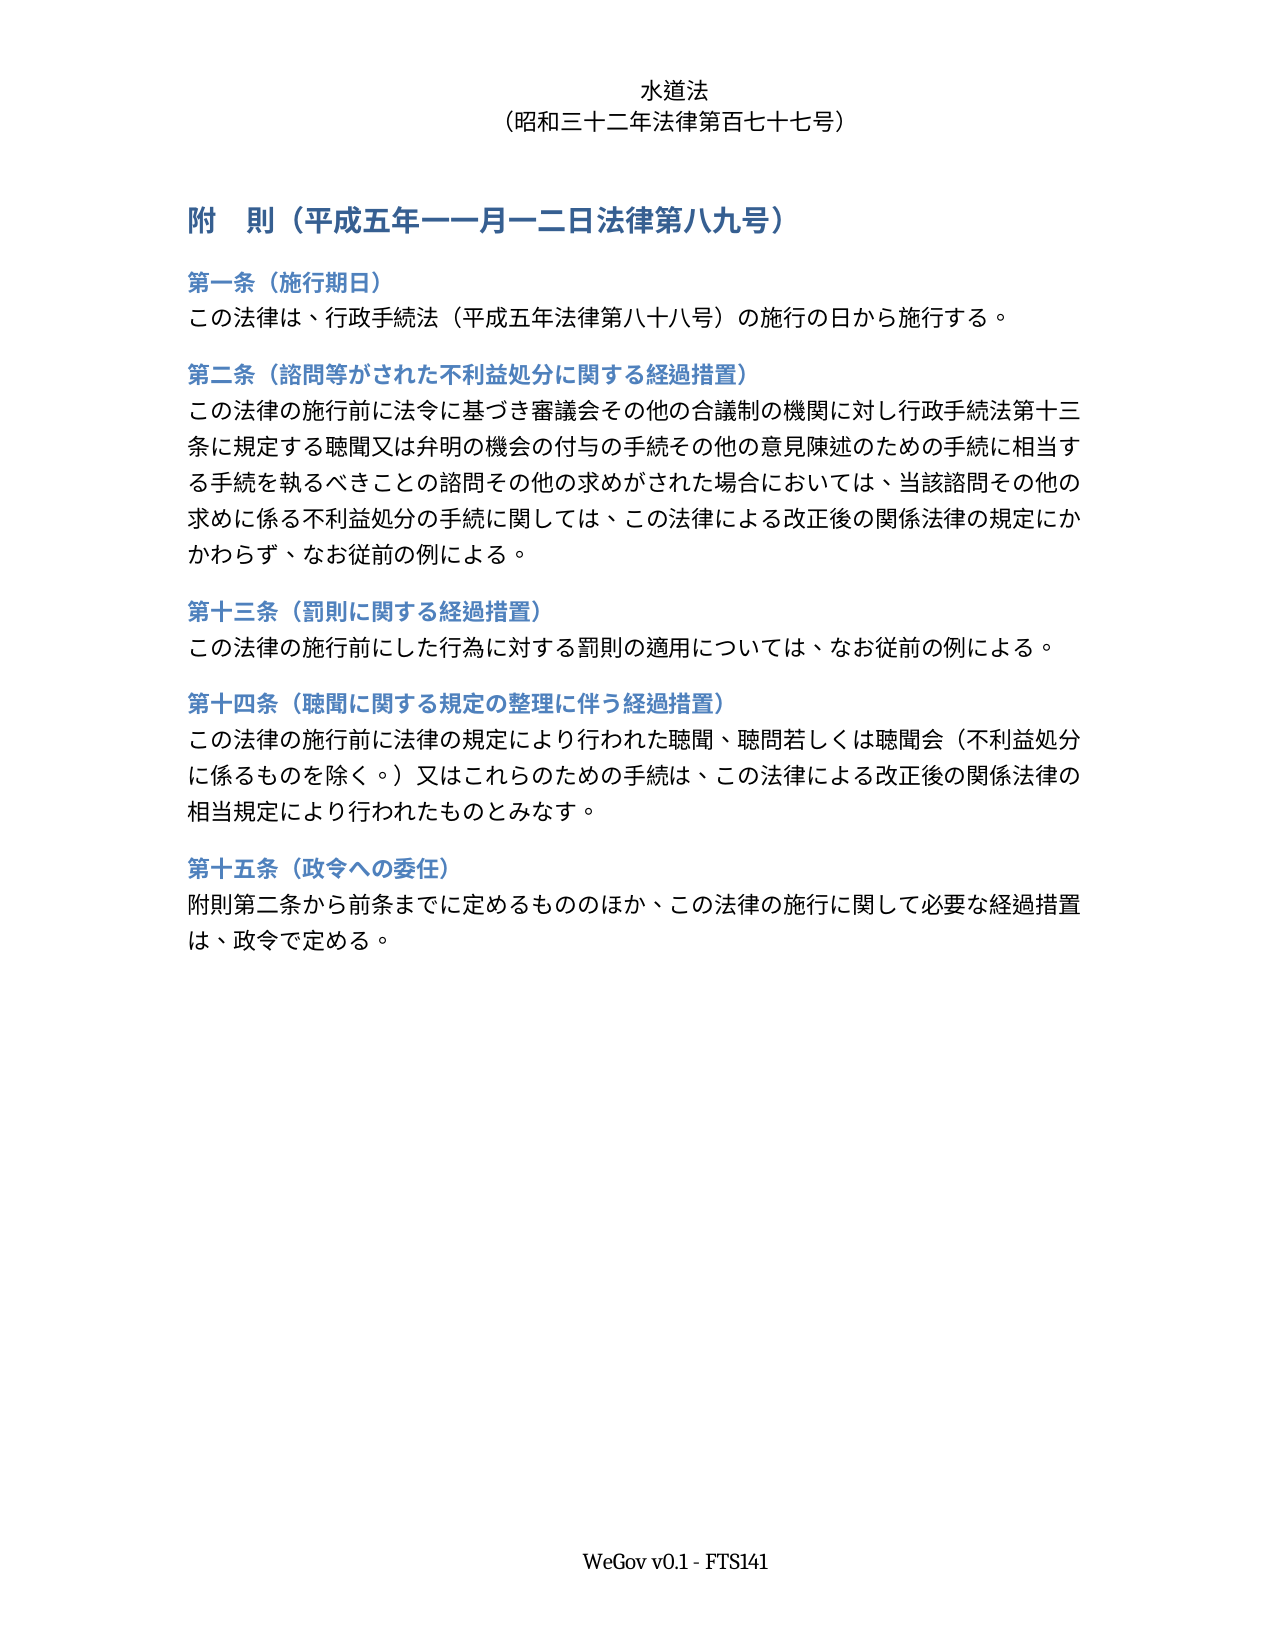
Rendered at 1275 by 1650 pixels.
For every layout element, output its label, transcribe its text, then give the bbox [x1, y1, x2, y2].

subtitle 第一条（施行期日） [187, 266, 1087, 298]
text この法律は、行政手続法（平成五年法律第八十八号）の施行の日から施行する。 [187, 302, 1087, 334]
text この法律の施行前に法律の規定により行われた聴聞、聴問若しくは聴聞会（不利益処分に係るものを除く。）又はこれらのための手続は、この法律による改正後の関係法律の相当規定により行われたものとみなす。 [187, 724, 1087, 827]
subtitle 第十五条（政令への委任） [187, 853, 1087, 884]
subtitle 第十四条（聴聞に関する規定の整理に伴う経過措置） [187, 688, 1087, 719]
subtitle 第十三条（罰則に関する経過措置） [187, 596, 1087, 627]
text この法律の施行前に法令に基づき審議会その他の合議制の機関に対し行政手続法第十三条に規定する聴聞又は弁明の機会の付与の手続その他の意見陳述のための手続に相当する手続を執るべきことの諮問その他の求めがされた場合においては、当該諮問その他の求めに係る不利益処分の手続に関しては、この法律による改正後の関係法律の規定にかかわらず、なお従前の例による。 [187, 395, 1087, 570]
subtitle 第二条（諮問等がされた不利益処分に関する経過措置） [187, 359, 1087, 390]
text 附則第二条から前条までに定めるもののほか、この法律の施行に関して必要な経過措置は、政令で定める。 [187, 889, 1087, 956]
text この法律の施行前にした行為に対する罰則の適用については、なお従前の例による。 [187, 632, 1087, 663]
subtitle 附 則（平成五年一一月一二日法律第八九号） [187, 200, 1087, 240]
